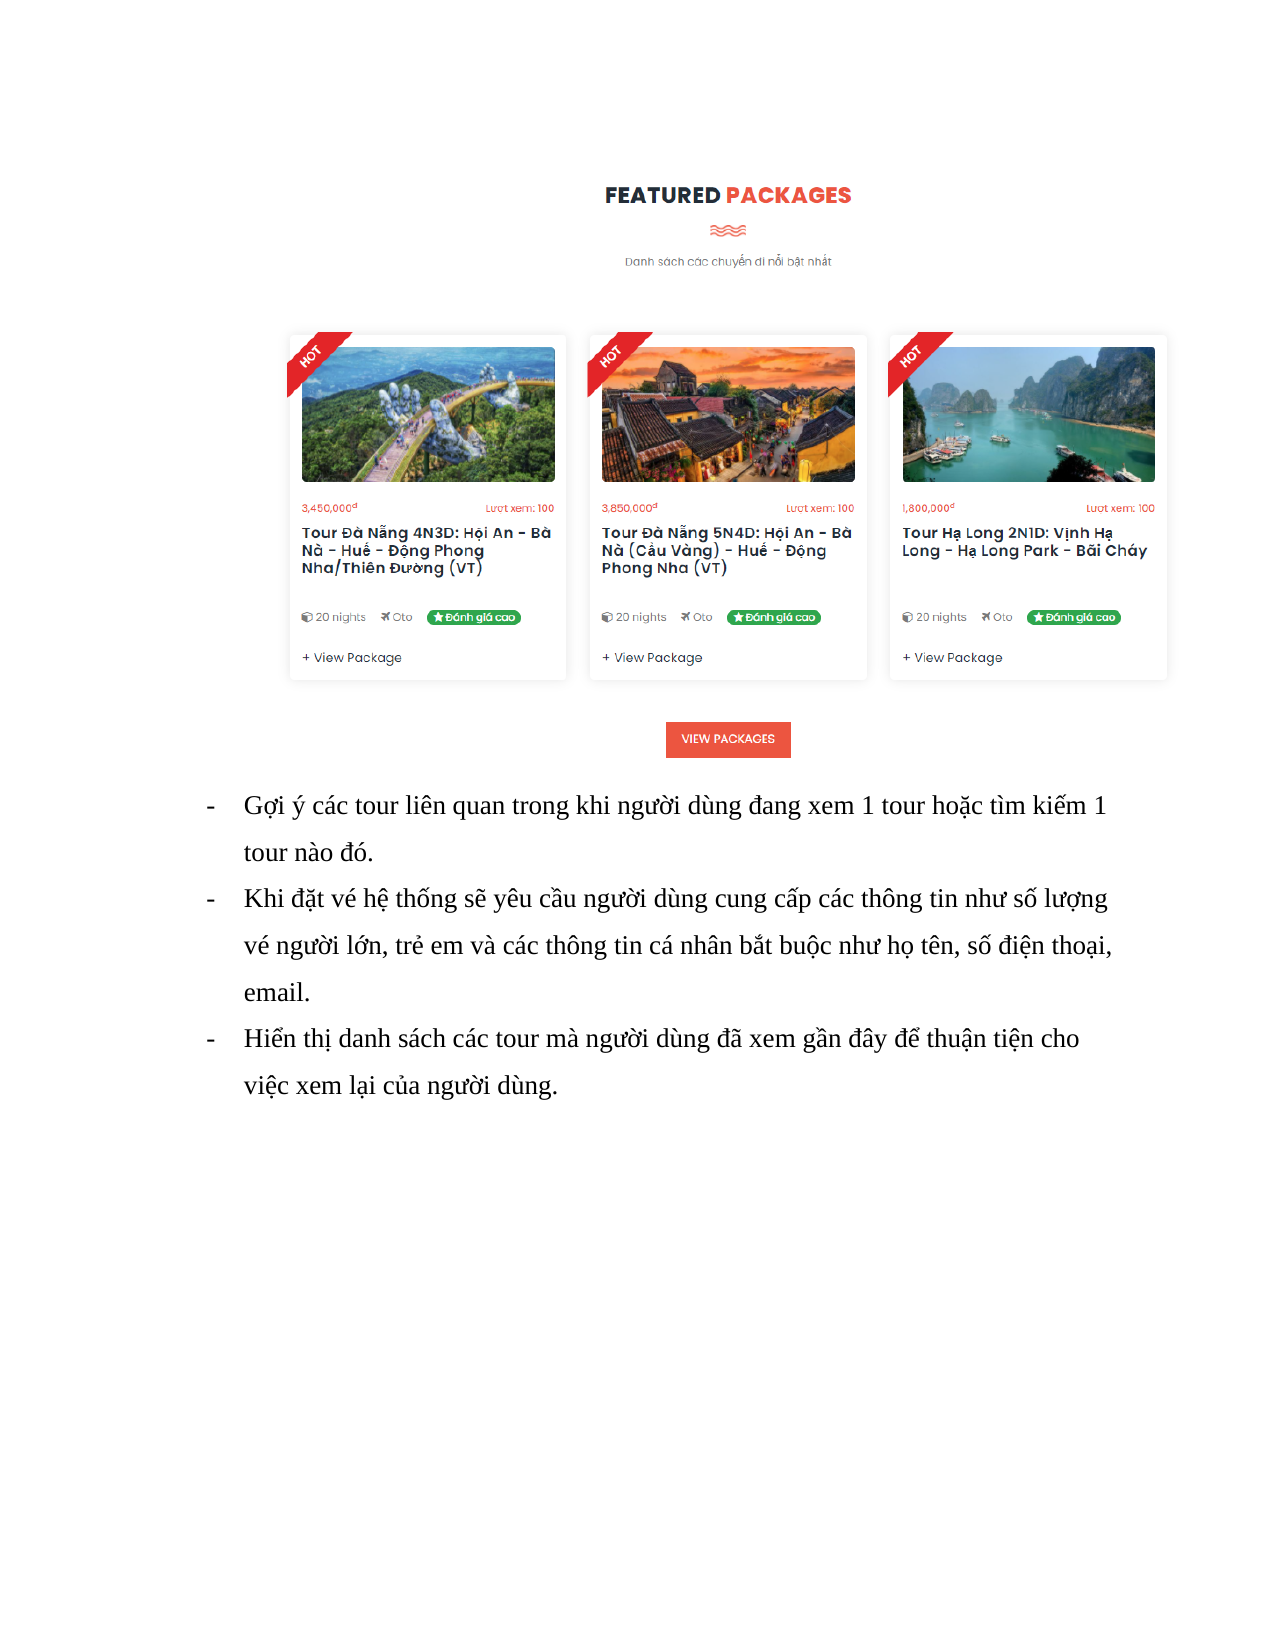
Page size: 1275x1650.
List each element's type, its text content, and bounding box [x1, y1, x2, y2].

list Hiển thị danh sách các tour mà người dùng đã xem gần đây để thuận tiện cho việc xem lại của người dùng. [206, 1022, 1125, 1100]
list Khi đặt vé hệ thống sẽ yêu cầu người dùng cung cấp các thông tin như số lượng vé người lớn, trẻ em và các thông tin cá nhân bắt buộc như họ tên, số điện thoại, email. [206, 882, 1125, 1007]
list Gợi ý các tour liên quan trong khi người dùng đang xem 1 tour hoặc tìm kiếm 1 tour nào đó. [206, 789, 1125, 867]
picture [243, 150, 1219, 776]
